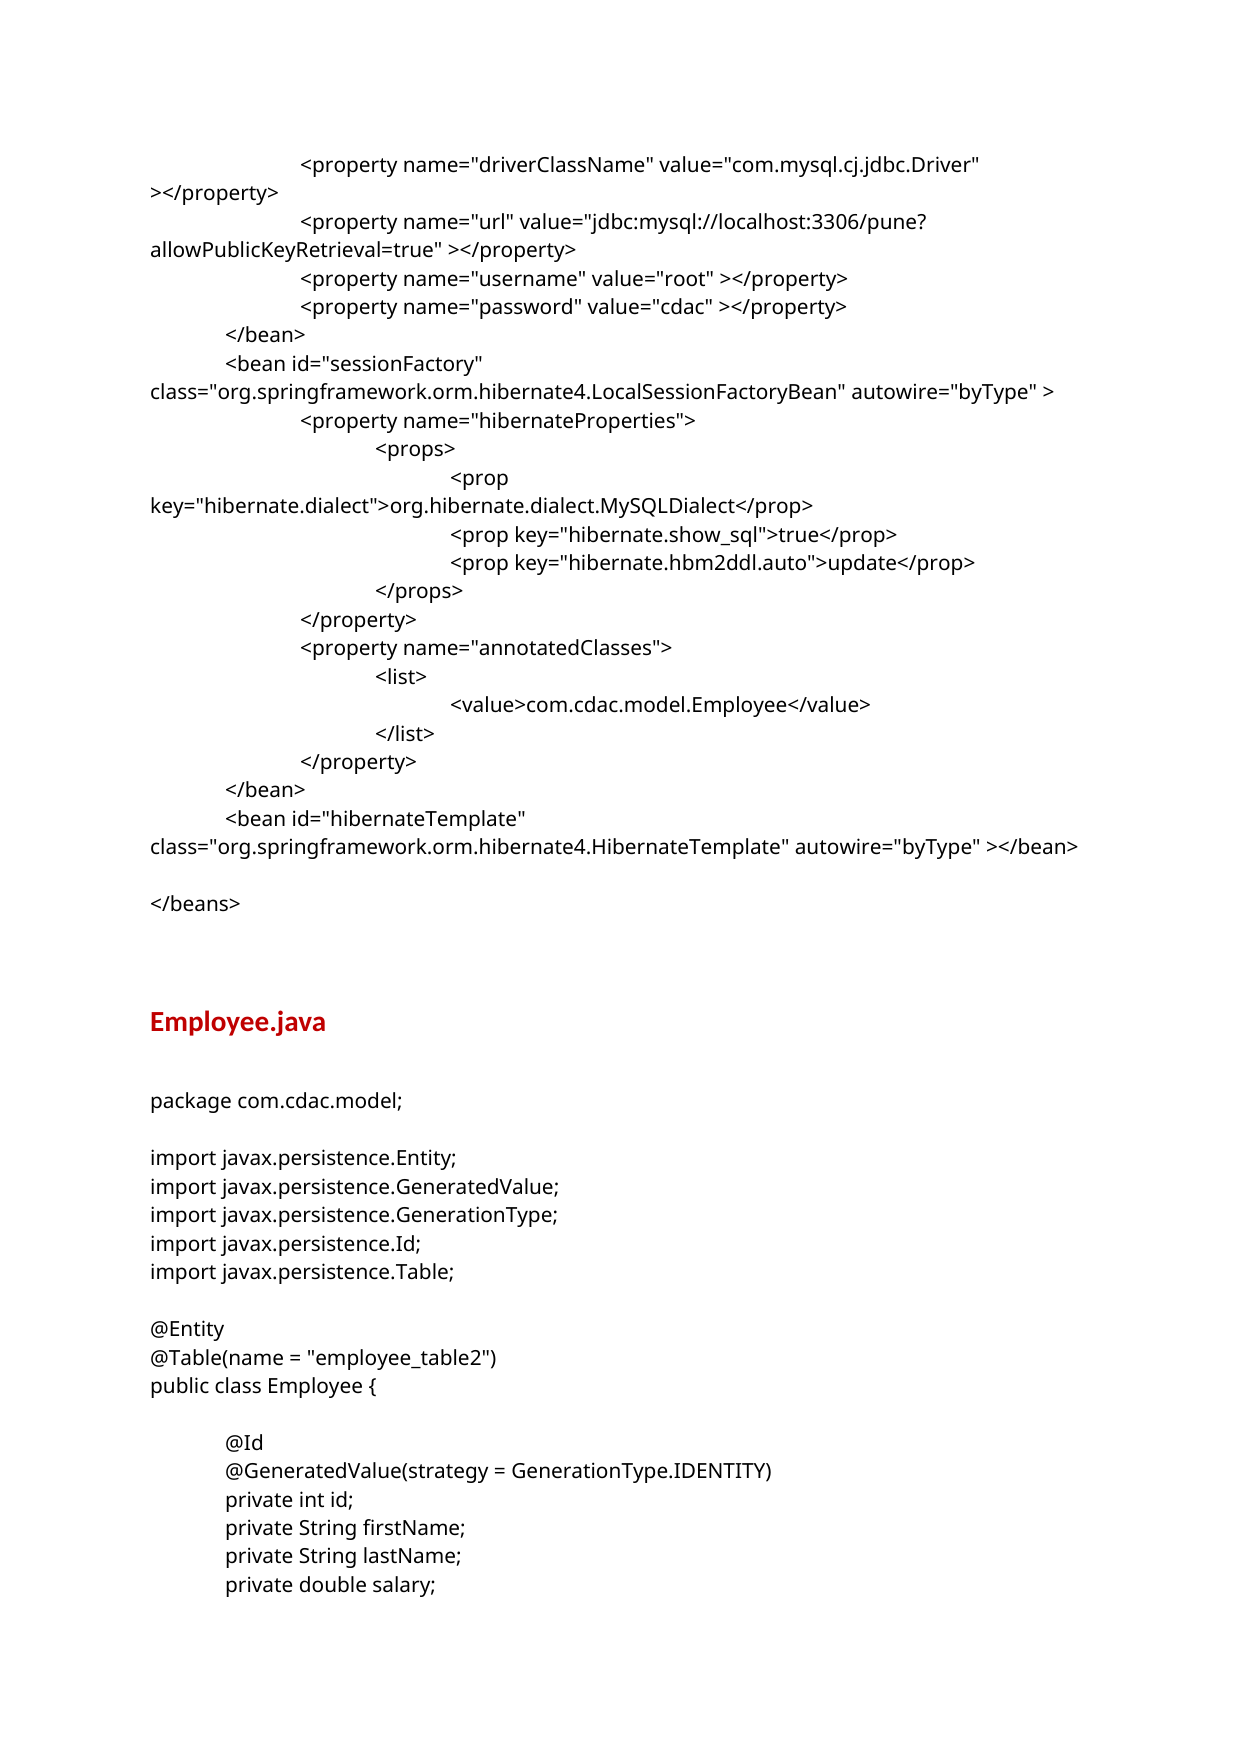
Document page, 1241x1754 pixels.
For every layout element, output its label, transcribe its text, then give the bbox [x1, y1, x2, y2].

text <bean id="sessionFactory" class="org.springframework.orm.hibernate4.LocalSessionFactoryBean" autowire="byType" > [150, 349, 1090, 406]
text <prop key="hibernate.hbm2ddl.auto">update</prop> [150, 548, 1090, 577]
text </property> [150, 605, 1090, 633]
text <prop key="hibernate.show_sql">true</prop> [150, 520, 1090, 548]
text private int id; [150, 1485, 1090, 1513]
text @GeneratedValue(strategy = GenerationType.IDENTITY) [150, 1456, 1090, 1485]
text @Table(name = "employee_table2") [150, 1343, 1090, 1371]
text <prop key="hibernate.dialect">org.hibernate.dialect.MySQLDialect</prop> [150, 463, 1090, 520]
text private double salary; [150, 1570, 1090, 1598]
text import javax.persistence.GenerationType; [150, 1200, 1090, 1229]
text import javax.persistence.Entity; [150, 1143, 1090, 1172]
text import javax.persistence.Table; [150, 1257, 1090, 1286]
text <property name="password" value="cdac" ></property> [150, 292, 1090, 321]
text <property name="driverClassName" value="com.mysql.cj.jdbc.Driver" ></property> [150, 150, 1090, 207]
text package com.cdac.model; [150, 1087, 1090, 1115]
text <list> [150, 662, 1090, 690]
text private String firstName; [150, 1513, 1090, 1542]
text <property name="username" value="root" ></property> [150, 264, 1090, 292]
text private String lastName; [150, 1542, 1090, 1570]
text Employee.java [150, 1003, 1090, 1039]
text </list> [150, 719, 1090, 747]
text import javax.persistence.Id; [150, 1229, 1090, 1257]
text <bean id="hibernateTemplate" class="org.springframework.orm.hibernate4.HibernateTemplate" autowire="byType" ></bean> [150, 804, 1090, 861]
text import javax.persistence.GeneratedValue; [150, 1172, 1090, 1200]
text </bean> [150, 321, 1090, 349]
text </bean> [150, 776, 1090, 804]
text <property name="hibernateProperties"> [150, 406, 1090, 434]
text <value>com.cdac.model.Employee</value> [150, 690, 1090, 719]
text </property> [150, 747, 1090, 776]
text @Entity [150, 1314, 1090, 1343]
text @Id [150, 1428, 1090, 1456]
text </beans> [150, 889, 1090, 918]
text <property name="annotatedClasses"> [150, 633, 1090, 662]
text <property name="url" value="jdbc:mysql://localhost:3306/pune?allowPublicKeyRetrieval=true" ></property> [150, 207, 1090, 264]
text <props> [150, 434, 1090, 463]
text </props> [150, 577, 1090, 605]
text public class Employee { [150, 1371, 1090, 1399]
